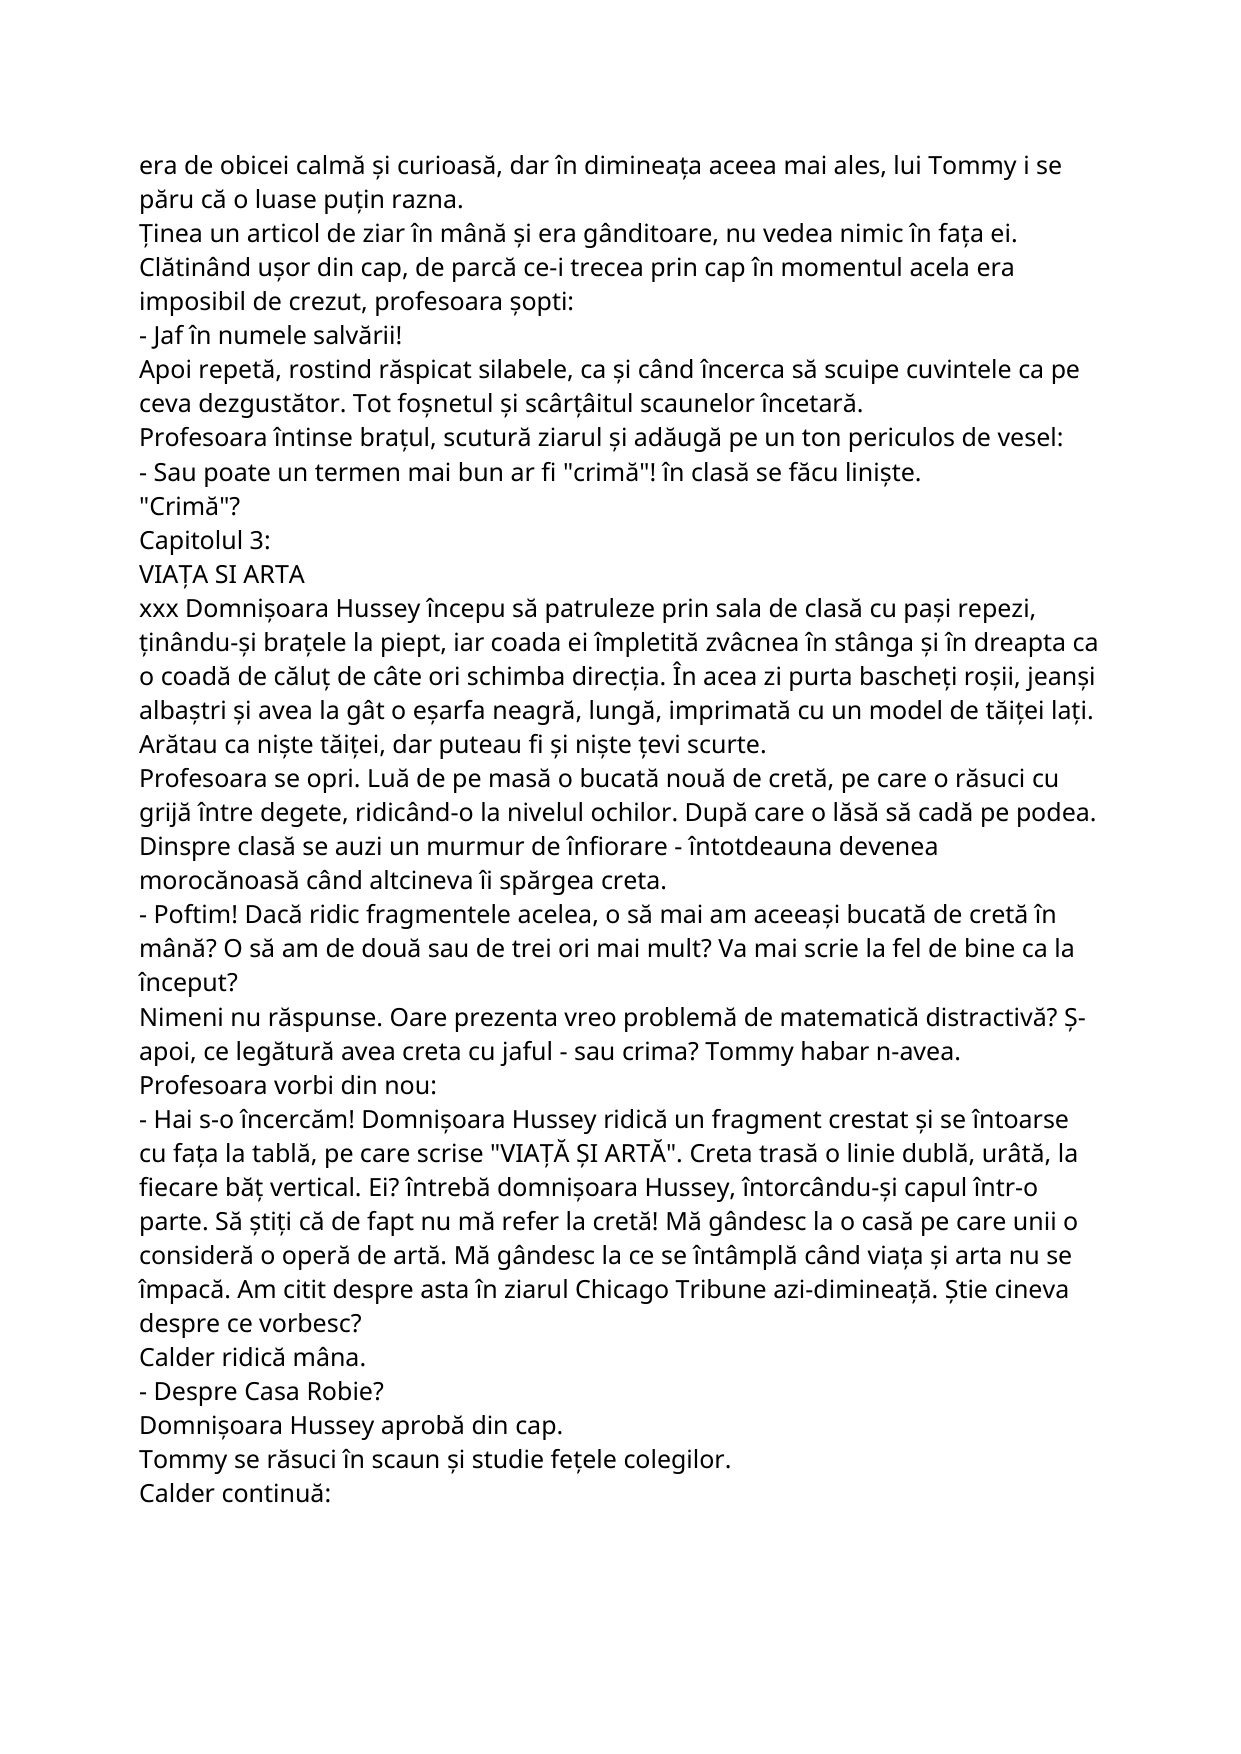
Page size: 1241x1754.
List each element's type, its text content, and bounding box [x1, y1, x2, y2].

text Domnişoara Hussey aprobă din cap. [139, 1408, 1101, 1442]
text - Despre Casa Robie? [139, 1374, 1101, 1408]
text - Sau poate un termen mai bun ar fi "crimă"! în clasă se făcu linişte. [139, 454, 1101, 488]
text Capitolul 3: [139, 522, 1101, 556]
text VIAŢA SI ARTA [139, 556, 1101, 590]
text "Crimă"? [139, 488, 1101, 522]
text Calder ridică mâna. [139, 1340, 1101, 1374]
text - Poftim! Dacă ridic fragmentele acelea, o să mai am aceeaşi bucată de cretă în mână? O să am de două sau de trei ori mai mult? Va mai scrie la fel de bine ca la început? [139, 897, 1101, 999]
text Profesoara întinse braţul, scutură ziarul şi adăugă pe un ton periculos de vesel: [139, 420, 1101, 454]
text Calder continuă: [139, 1476, 1101, 1510]
text Nimeni nu răspunse. Oare prezenta vreo problemă de matematică distractivă? Ş-apoi, ce legătură avea creta cu jaful - sau crima? Tommy habar n-avea. [139, 999, 1101, 1067]
text Profesoara vorbi din nou: [139, 1067, 1101, 1101]
text Profesoara se opri. Luă de pe masă o bucată nouă de cretă, pe care o răsuci cu grijă între degete, ridicând-o la nivelul ochilor. După care o lăsă să cadă pe podea. Dinspre clasă se auzi un murmur de înfiorare - întotdeauna devenea morocănoasă când altcineva îi spărgea creta. [139, 761, 1101, 897]
text Apoi repetă, rostind răspicat silabele, ca şi când încerca să scuipe cuvintele ca pe ceva dezgustător. Tot foşnetul şi scârţâitul scaunelor încetară. [139, 352, 1101, 420]
text - Hai s-o încercăm! Domnişoara Hussey ridică un fragment crestat şi se întoarse cu faţa la tablă, pe care scrise "VIAŢĂ ŞI ARTĂ". Creta trasă o linie dublă, urâtă, la fiecare băţ vertical. Ei? întrebă domnişoara Hussey, întorcându-şi capul într-o parte. Să ştiţi că de fapt nu mă refer la cretă! Mă gândesc la o casă pe care unii o consideră o operă de artă. Mă gândesc la ce se întâmplă când viaţa şi arta nu se împacă. Am citit despre asta în ziarul Chicago Tribune azi-dimineaţă. Ştie cineva despre ce vorbesc? [139, 1101, 1101, 1340]
text Ţinea un articol de ziar în mână şi era gânditoare, nu vedea nimic în faţa ei. Clătinând uşor din cap, de parcă ce-i trecea prin cap în momentul acela era imposibil de crezut, profesoara şopti: [139, 216, 1101, 318]
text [139, 148, 1101, 216]
text xxx Domnişoara Hussey începu să patruleze prin sala de clasă cu paşi repezi, ţinându-şi braţele la piept, iar coada ei împletită zvâcnea în stânga şi în dreapta ca o coadă de căluţ de câte ori schimba direcţia. În acea zi purta bascheţi roşii, jeanşi albaştri şi avea la gât o eşarfa neagră, lungă, imprimată cu un model de tăiţei laţi. Arătau ca nişte tăiţei, dar puteau fi şi nişte ţevi scurte. [139, 590, 1101, 761]
text - Jaf în numele salvării! [139, 318, 1101, 352]
text Tommy se răsuci în scaun şi studie feţele colegilor. [139, 1442, 1101, 1476]
